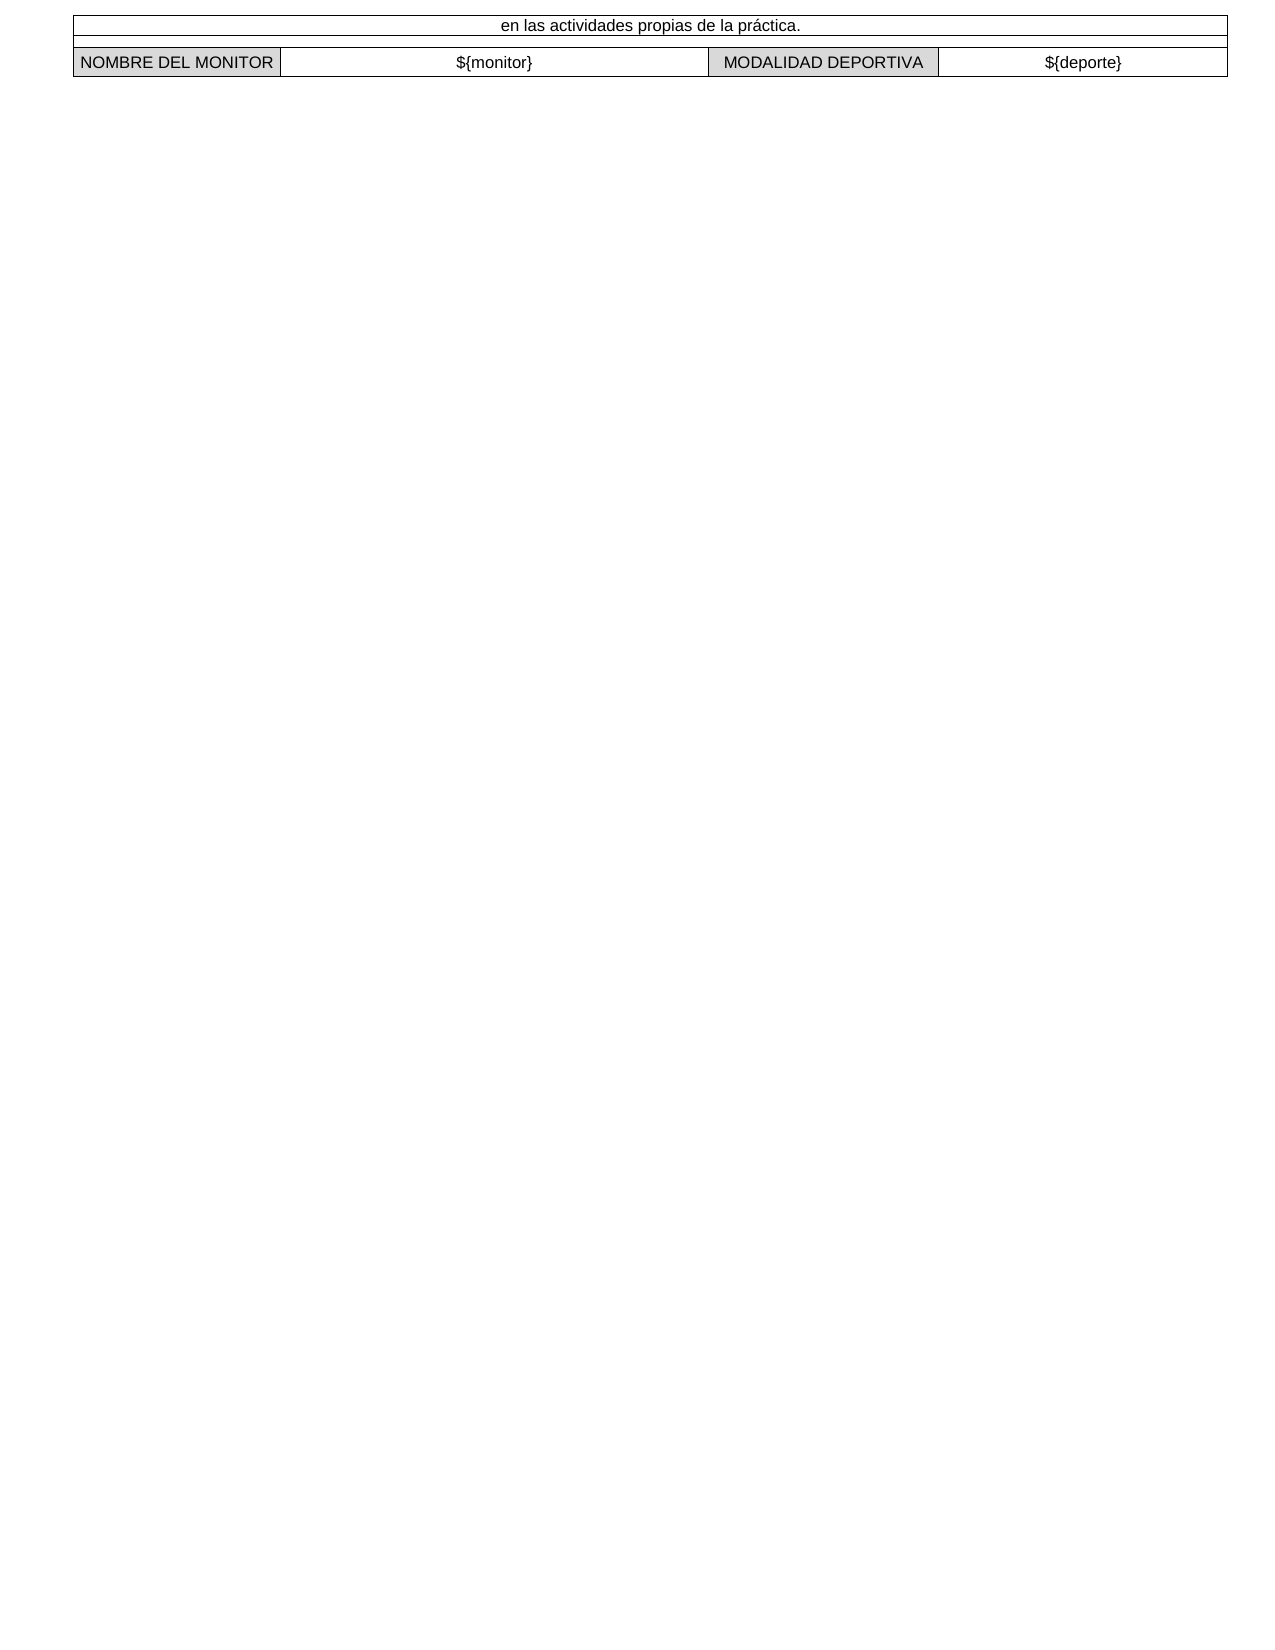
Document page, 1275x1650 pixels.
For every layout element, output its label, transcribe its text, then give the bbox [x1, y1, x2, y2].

table_cell ${deporte} [939, 48, 1227, 76]
table_cell ${monitor} [281, 48, 708, 76]
table_cell NOMBRE DEL MONITOR [74, 48, 280, 76]
table_cell [74, 36, 1227, 47]
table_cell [74, 16, 1227, 35]
table_cell MODALIDAD DEPORTIVA [709, 48, 938, 76]
